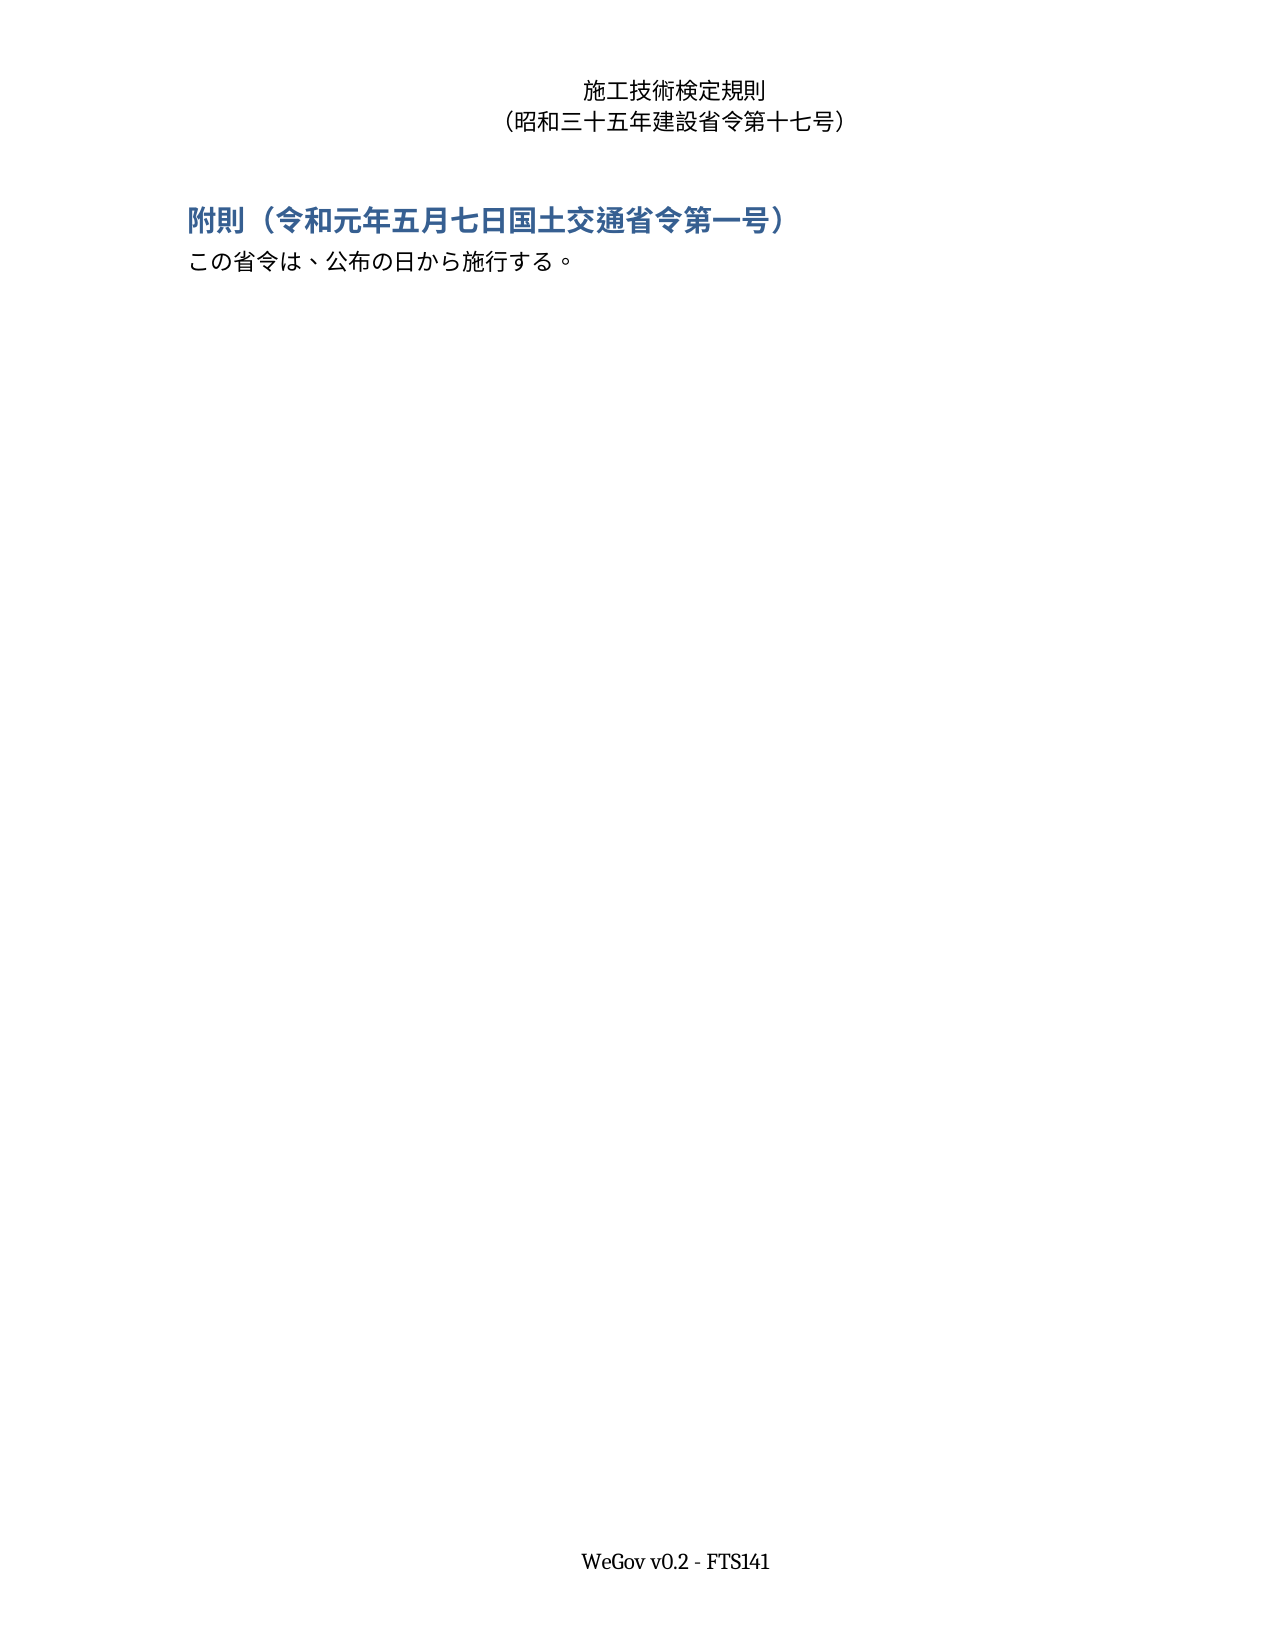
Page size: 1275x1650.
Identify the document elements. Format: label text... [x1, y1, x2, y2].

subtitle 附則（令和元年五月七日国土交通省令第一号） [187, 200, 1087, 240]
text この省令は、公布の日から施行する。 [187, 246, 1087, 277]
